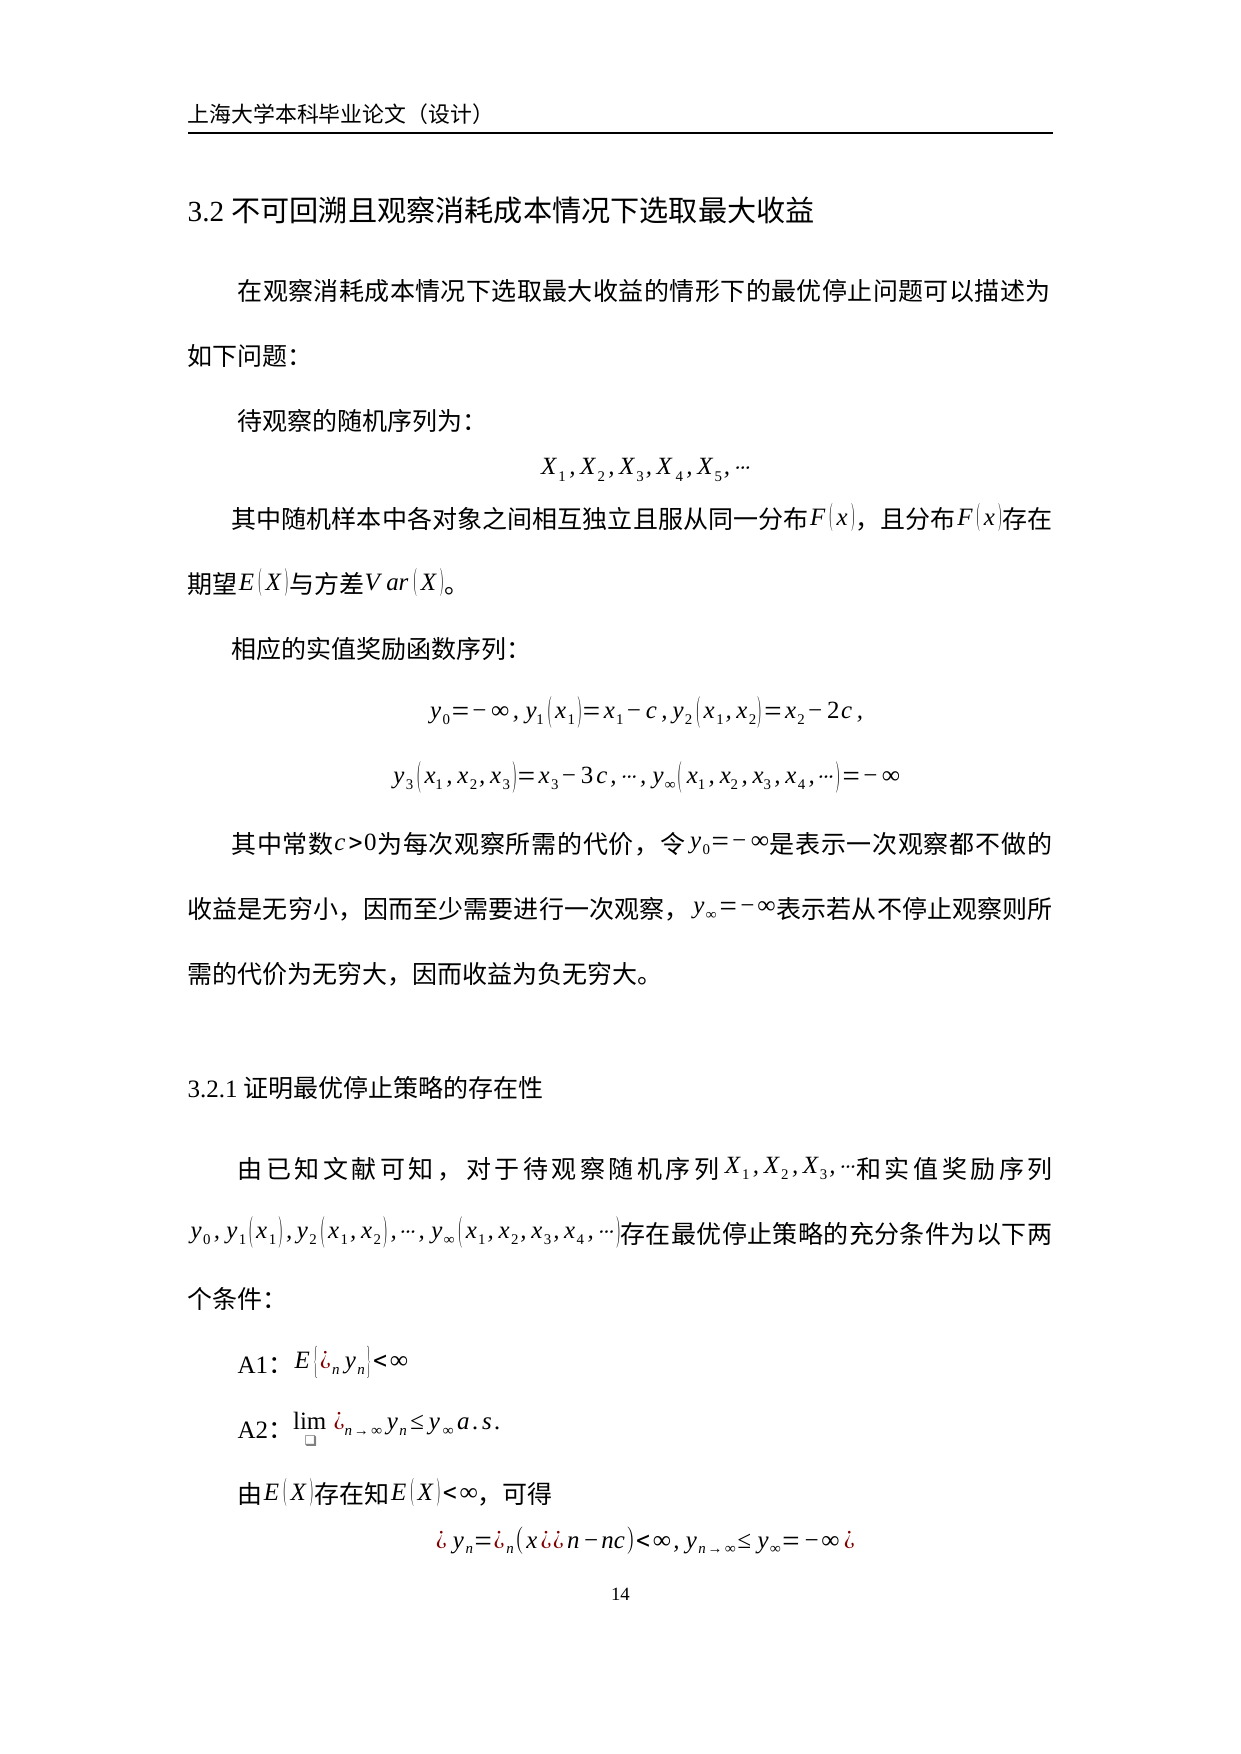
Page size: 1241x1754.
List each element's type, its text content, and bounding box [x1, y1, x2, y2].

text 其中常数为每次观察所需的代价，令是表示一次观察都不做的收益是无穷小，因而至少需要进行一次观察，表示若从不停止观察则所需的代价为无穷大，因而收益为负无穷大。 [187, 810, 1053, 1005]
text 其中随机样本中各对象之间相互独立且服从同一分布，且分布存在期望与方差。 [187, 485, 1053, 615]
subtitle 3.2.1 证明最优停止策略的存在性 [187, 1054, 1053, 1119]
text 在观察消耗成本情况下选取最大收益的情形下的最优停止问题可以描述为如下问题： [187, 257, 1053, 387]
text 相应的实值奖励函数序列： [187, 615, 1053, 680]
text 由已知文献可知，对于待观察随机序列和实值奖励序列存在最优停止策略的充分条件为以下两个条件： [187, 1135, 1053, 1330]
text A1： [187, 1330, 1053, 1395]
text 待观察的随机序列为： [187, 387, 1053, 452]
text A2： [187, 1395, 1053, 1460]
text 由存在知，可得 [187, 1460, 1053, 1525]
subtitle 3.2 不可回溯且观察消耗成本情况下选取最大收益 [187, 176, 1053, 241]
